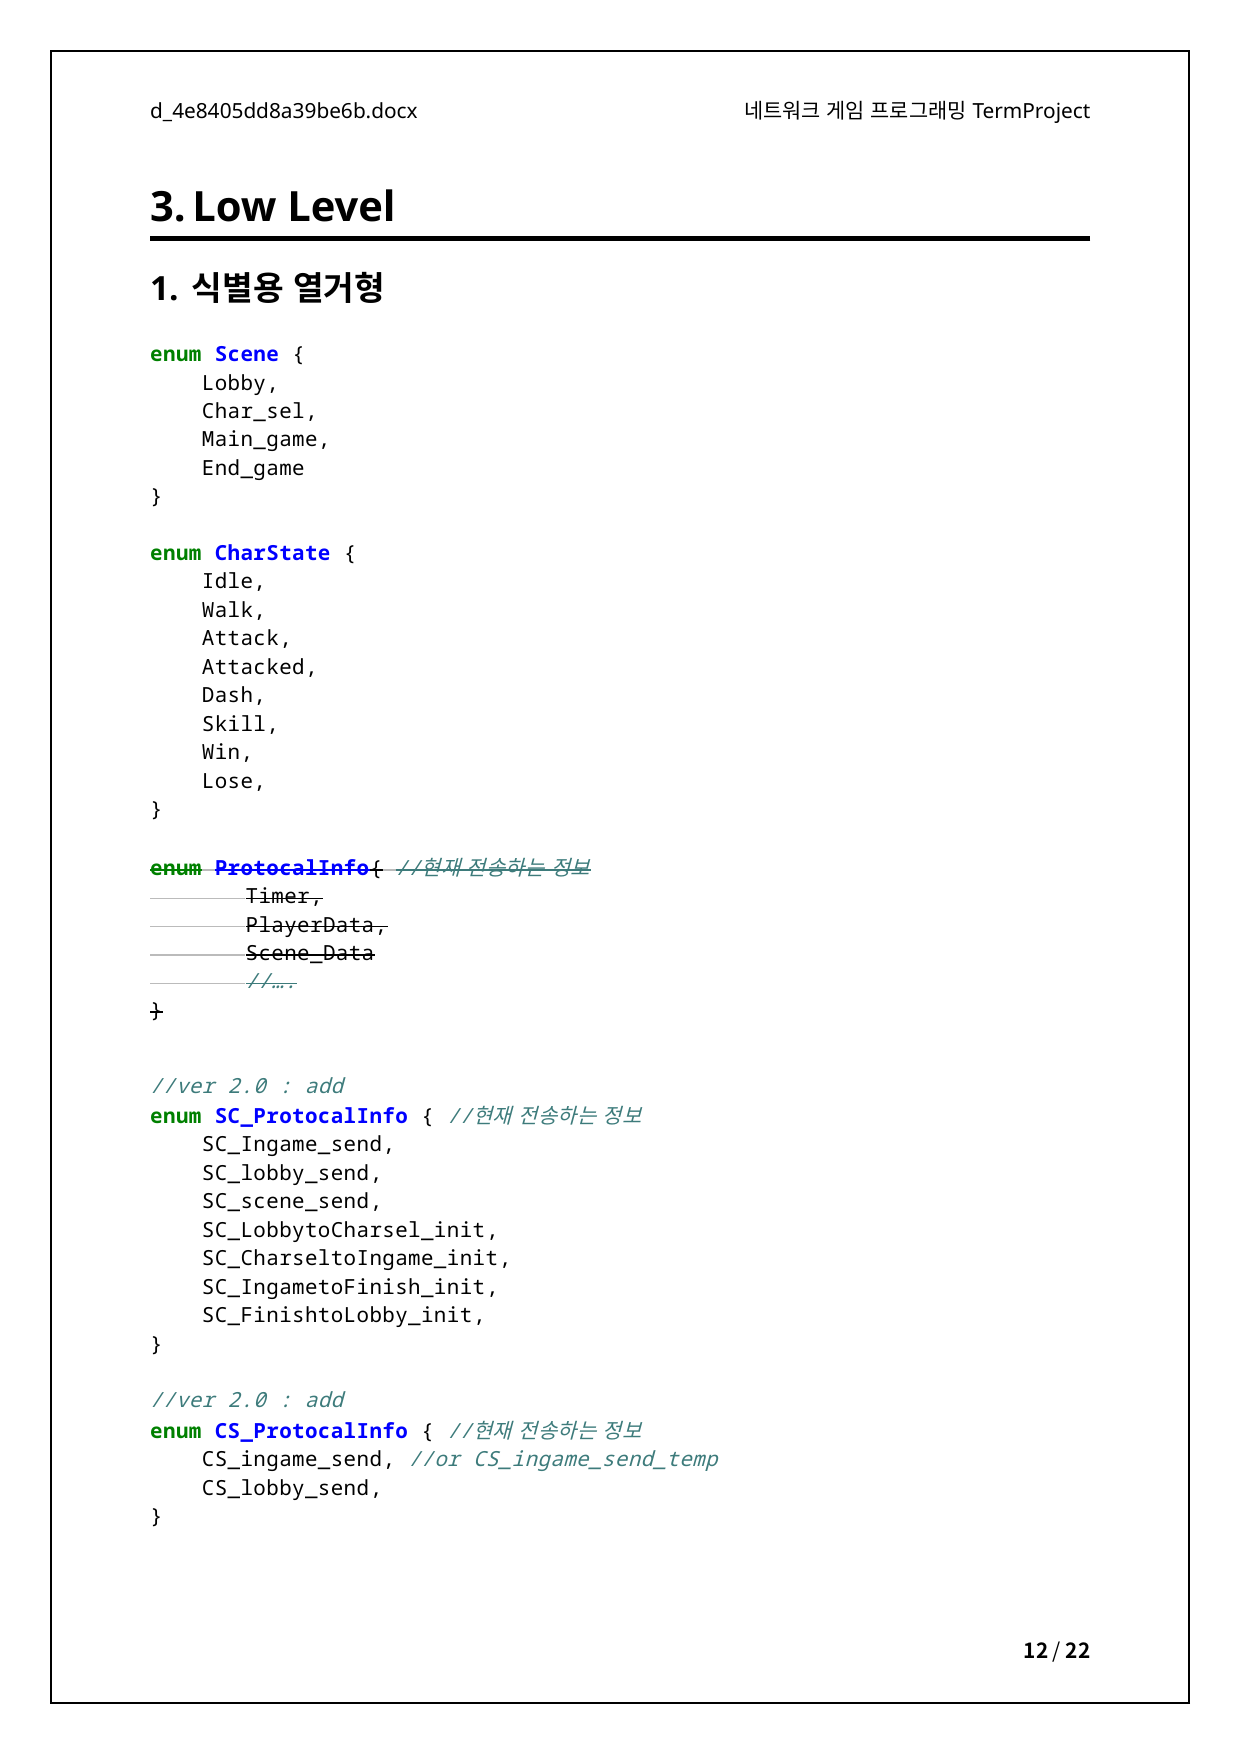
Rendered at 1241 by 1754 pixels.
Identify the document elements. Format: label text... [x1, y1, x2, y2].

text Idle, [150, 567, 1090, 595]
text SC_FinishtoLobby_init, [150, 1300, 1090, 1329]
text enum Scene { [150, 339, 1090, 368]
text SC_lobby_send, [150, 1158, 1090, 1186]
text Skill, [150, 709, 1090, 737]
text End_game [150, 453, 1090, 481]
text Scene_Data [150, 938, 1090, 967]
text Attack, [150, 623, 1090, 652]
subtitle Low Level [150, 177, 1090, 236]
text //ver 2.0 : add [150, 1386, 1090, 1414]
text Lose, [150, 766, 1090, 794]
text enum ProtocalInfo{ //현재 전송하는 정보 [150, 851, 1090, 881]
text Main_game, [150, 424, 1090, 453]
text } [150, 1501, 1090, 1529]
text CS_ingame_send, //or CS_ingame_send_temp [150, 1444, 1090, 1473]
subtitle 식별용 열거형 [150, 262, 1090, 310]
text Char_sel, [150, 396, 1090, 424]
text } [150, 1329, 1090, 1357]
text } [150, 995, 1090, 1023]
text PlayerData, [150, 910, 1090, 938]
text SC_LobbytoCharsel_init, [150, 1215, 1090, 1243]
text Win, [150, 737, 1090, 766]
text } [150, 481, 1090, 510]
text SC_CharseltoIngame_init, [150, 1243, 1090, 1272]
text CS_lobby_send, [150, 1473, 1090, 1501]
text Lobby, [150, 368, 1090, 396]
text //…. [150, 967, 1090, 995]
text SC_scene_send, [150, 1186, 1090, 1215]
text } [150, 794, 1090, 823]
text Dash, [150, 680, 1090, 709]
text enum SC_ProtocalInfo { //현재 전송하는 정보 [150, 1099, 1090, 1129]
text SC_Ingame_send, [150, 1129, 1090, 1158]
text Walk, [150, 595, 1090, 623]
text Attacked, [150, 652, 1090, 680]
text enum CharState { [150, 538, 1090, 567]
text Timer, [150, 881, 1090, 910]
text //ver 2.0 : add [150, 1071, 1090, 1099]
text SC_IngametoFinish_init, [150, 1272, 1090, 1300]
text enum CS_ProtocalInfo { //현재 전송하는 정보 [150, 1414, 1090, 1444]
